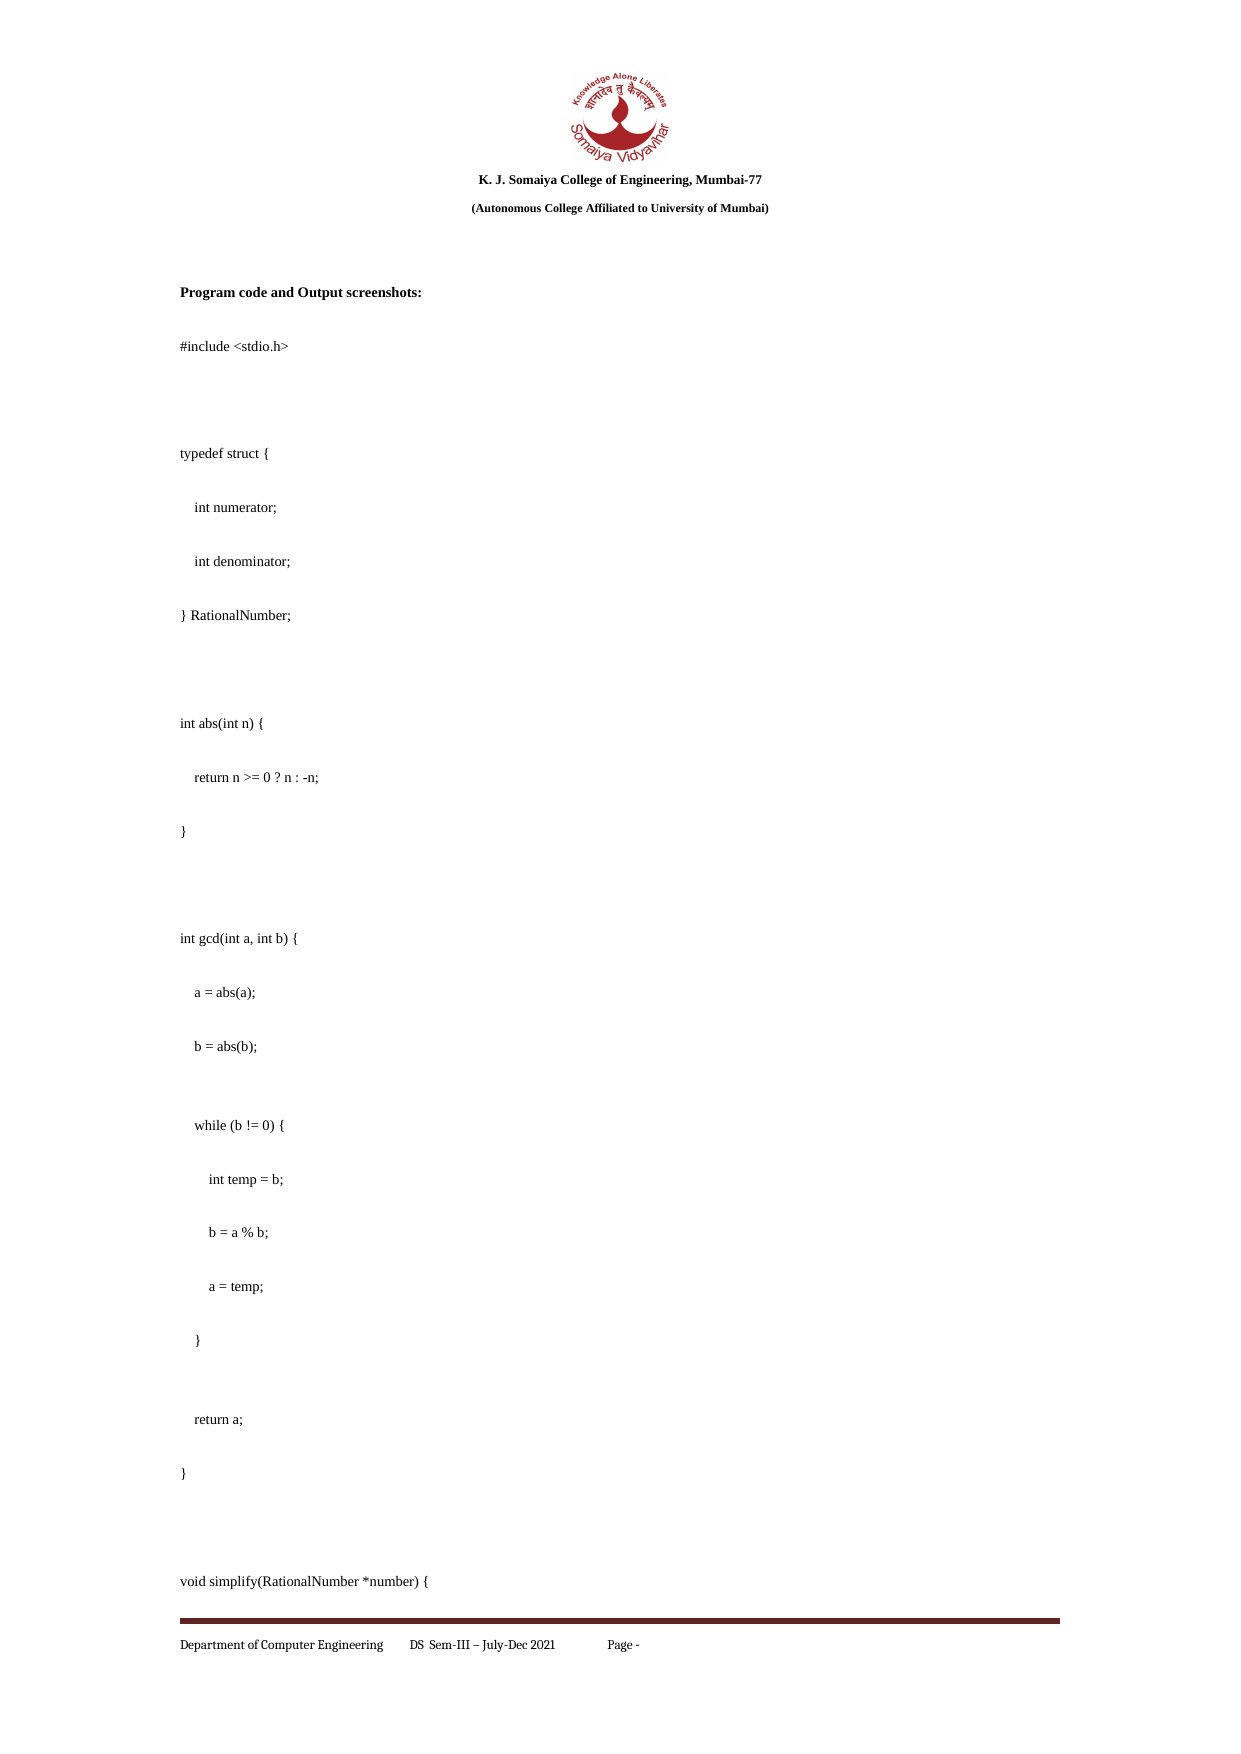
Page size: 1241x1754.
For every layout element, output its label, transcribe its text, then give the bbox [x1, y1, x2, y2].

text return n >= 0 ? n : -n; [180, 756, 1060, 785]
picture [571, 73, 669, 162]
text a = abs(a); [180, 972, 1060, 1001]
text b = abs(b); [180, 1026, 1060, 1054]
text } [180, 1453, 1060, 1481]
text int temp = b; [180, 1158, 1060, 1187]
text int abs(int n) { [180, 703, 1060, 731]
text int denominator; [180, 541, 1060, 570]
text #include <stdio.h> [180, 326, 1060, 354]
text typedef struct { [180, 433, 1060, 462]
text b = a % b; [180, 1212, 1060, 1241]
text int numerator; [180, 487, 1060, 516]
text } [180, 1320, 1060, 1349]
text a = temp; [180, 1266, 1060, 1295]
text void simplify(RationalNumber *number) { [180, 1560, 1060, 1589]
text } [180, 810, 1060, 839]
text return a; [180, 1399, 1060, 1428]
text } RationalNumber; [180, 595, 1060, 624]
text while (b != 0) { [180, 1104, 1060, 1133]
text Program code and Output screenshots: [180, 272, 1060, 301]
text int gcd(int a, int b) { [180, 918, 1060, 947]
